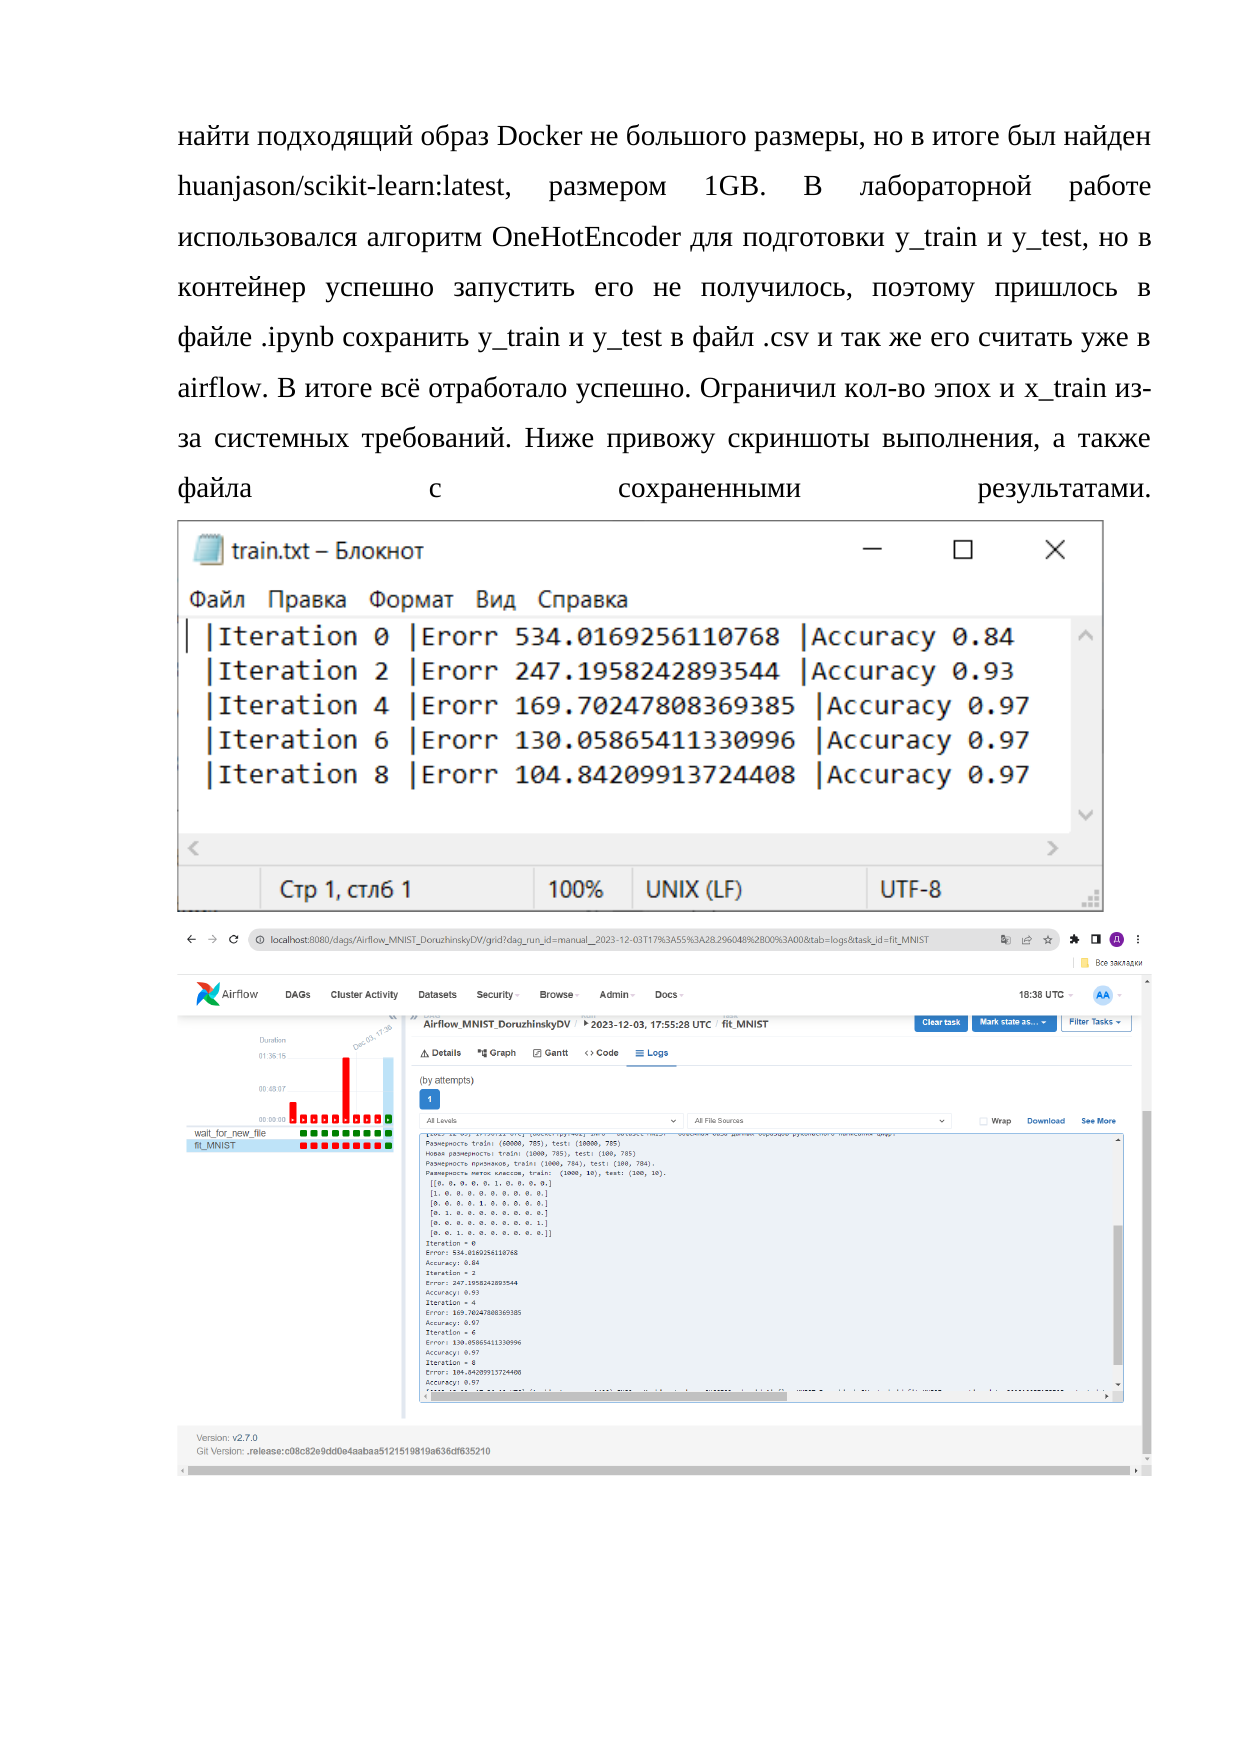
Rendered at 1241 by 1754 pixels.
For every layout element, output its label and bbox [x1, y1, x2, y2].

text [177, 118, 1152, 911]
picture [177, 520, 1104, 912]
picture [177, 928, 1152, 1476]
